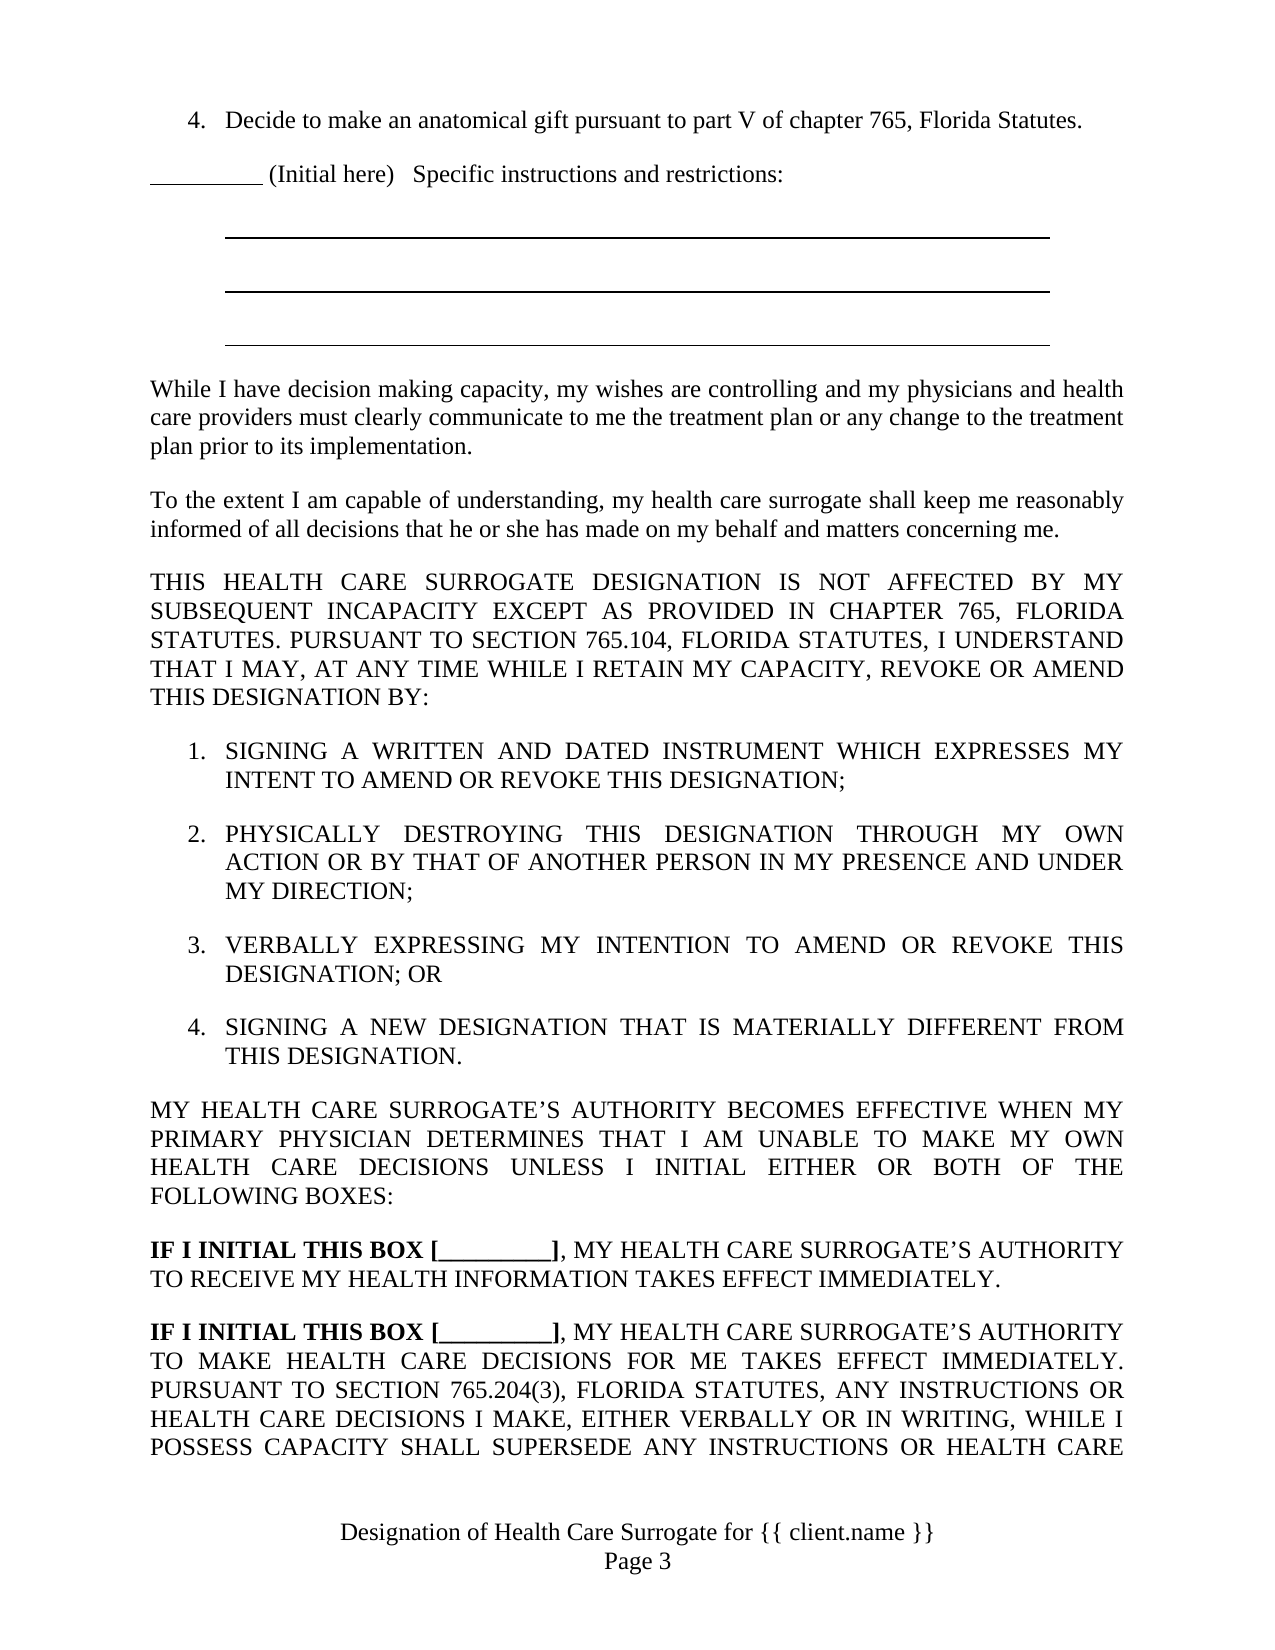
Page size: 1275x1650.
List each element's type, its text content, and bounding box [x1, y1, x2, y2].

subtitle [150, 1317, 1125, 1461]
subtitle SIGNING A WRITTEN AND DATED INSTRUMENT WHICH EXPRESSES MY INTENT TO AMEND OR REVOKE THIS DESIGNATION; [187, 736, 1125, 794]
subtitle While I have decision making capacity, my wishes are controlling and my physicians and health care providers must clearly communicate to me the treatment plan or any change to the treatment plan prior to its implementation. [150, 374, 1125, 460]
subtitle SIGNING A NEW DESIGNATION THAT IS MATERIALLY DIFFERENT FROM THIS DESIGNATION. [187, 1012, 1125, 1070]
subtitle Decide to make an anatomical gift pursuant to part V of chapter 765, Florida Statutes. [187, 105, 1125, 134]
subtitle MY HEALTH CARE SURROGATE’S AUTHORITY BECOMES EFFECTIVE WHEN MY PRIMARY PHYSICIAN DETERMINES THAT I AM UNABLE TO MAKE MY OWN HEALTH CARE DECISIONS UNLESS I INITIAL EITHER OR BOTH OF THE FOLLOWING BOXES: [150, 1095, 1125, 1210]
subtitle PHYSICALLY DESTROYING THIS DESIGNATION THROUGH MY OWN ACTION OR BY THAT OF ANOTHER PERSON IN MY PRESENCE AND UNDER MY DIRECTION; [187, 819, 1125, 905]
subtitle (Initial here) Specific instructions and restrictions: [150, 159, 1125, 187]
subtitle THIS HEALTH CARE SURROGATE DESIGNATION IS NOT AFFECTED BY MY SUBSEQUENT INCAPACITY EXCEPT AS PROVIDED IN CHAPTER 765, FLORIDA STATUTES. PURSUANT TO SECTION 765.104, FLORIDA STATUTES, I UNDERSTAND THAT I MAY, AT ANY TIME WHILE I RETAIN MY CAPACITY, REVOKE OR AMEND THIS DESIGNATION BY: [150, 567, 1125, 711]
subtitle IF I INITIAL THIS BOX [_________], MY HEALTH CARE SURROGATE’S AUTHORITY TO RECEIVE MY HEALTH INFORMATION TAKES EFFECT IMMEDIATELY. [150, 1235, 1125, 1292]
subtitle To the extent I am capable of understanding, my health care surrogate shall keep me reasonably informed of all decisions that he or she has made on my behalf and matters concerning me. [150, 485, 1125, 542]
subtitle VERBALLY EXPRESSING MY INTENTION TO AMEND OR REVOKE THIS DESIGNATION; OR [187, 930, 1125, 987]
